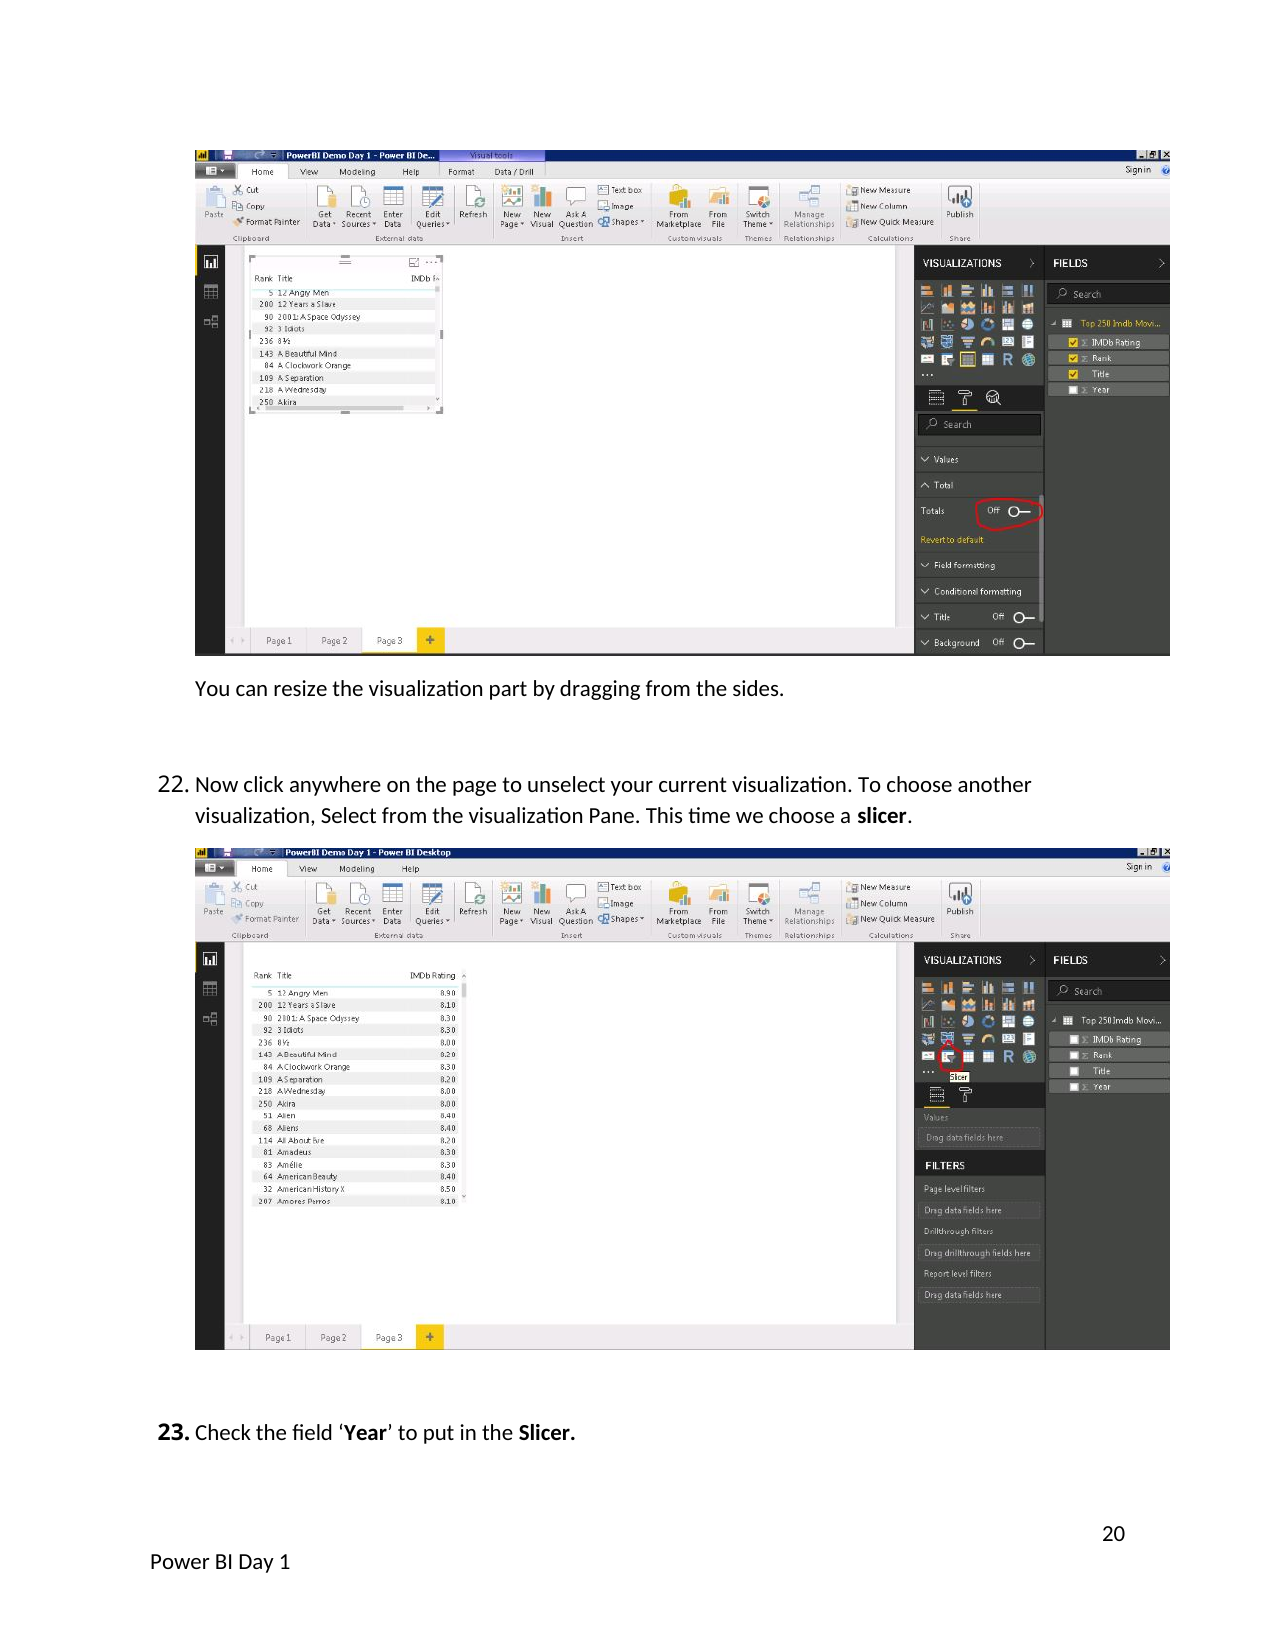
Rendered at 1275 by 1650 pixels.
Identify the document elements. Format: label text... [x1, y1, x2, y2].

list Check the field ‘Year’ to put in the Slicer. [157, 1416, 1125, 1447]
picture [195, 150, 1170, 656]
picture [195, 848, 1170, 1350]
text You can resize the visualization part by dragging from the sides. [195, 674, 1125, 702]
list Now click anywhere on the page to unselect your current visualization. To choose another visualization, Select from the visualization Pane. This time we choose a slicer. [157, 768, 1125, 829]
